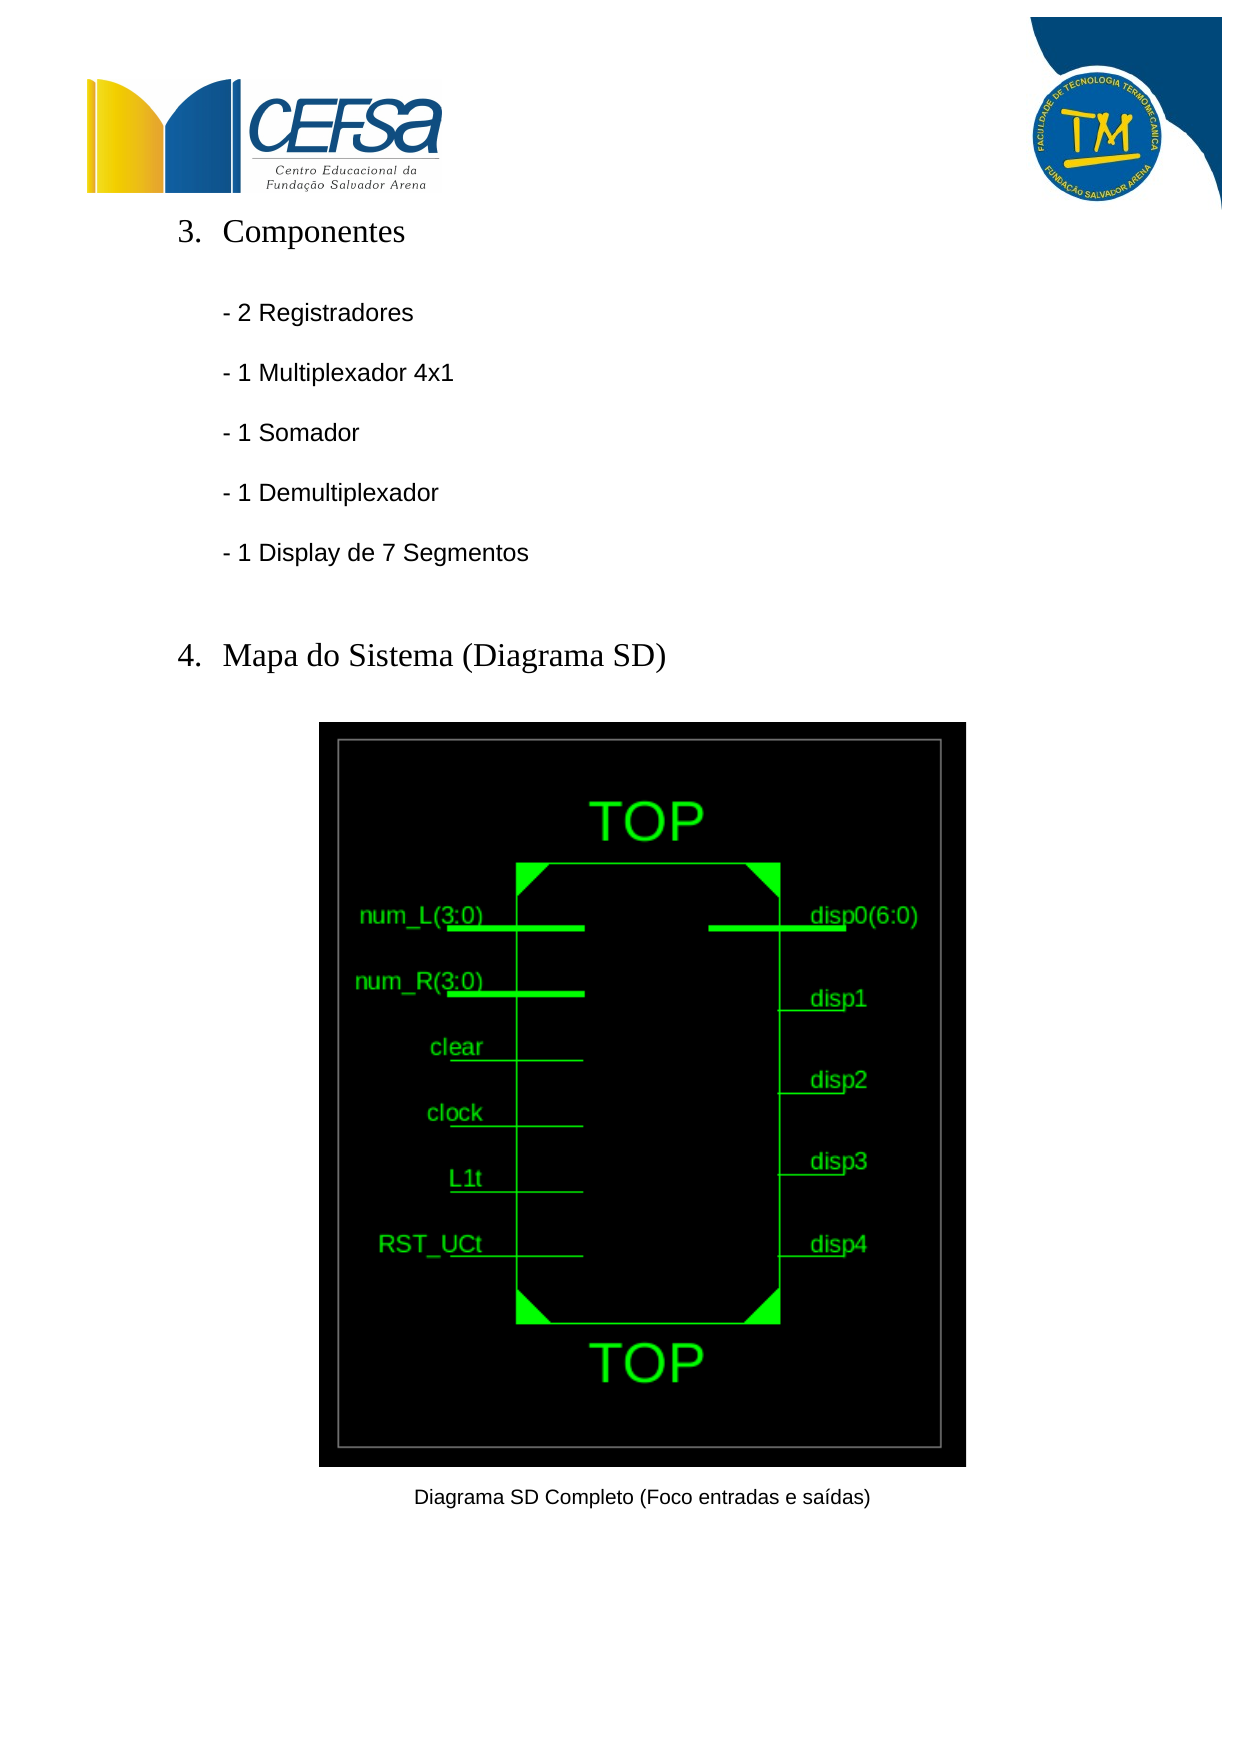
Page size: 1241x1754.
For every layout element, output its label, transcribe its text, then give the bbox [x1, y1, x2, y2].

text Diagrama SD Completo (Foco entradas e saídas) [222, 1484, 1063, 1508]
subtitle Componentes [177, 148, 1063, 250]
text - 1 Display de 7 Segmentos [222, 537, 1063, 566]
picture [1026, 17, 1222, 210]
text - 1 Demultiplexador [222, 478, 1063, 506]
text - 1 Somador [222, 418, 1063, 447]
text - 1 Multiplexador 4x1 [222, 358, 1063, 387]
subtitle Mapa do Sistema (Diagrama SD) [177, 636, 1063, 674]
picture [319, 722, 967, 1467]
picture [87, 79, 442, 193]
text - 2 Registradores [222, 298, 1063, 327]
